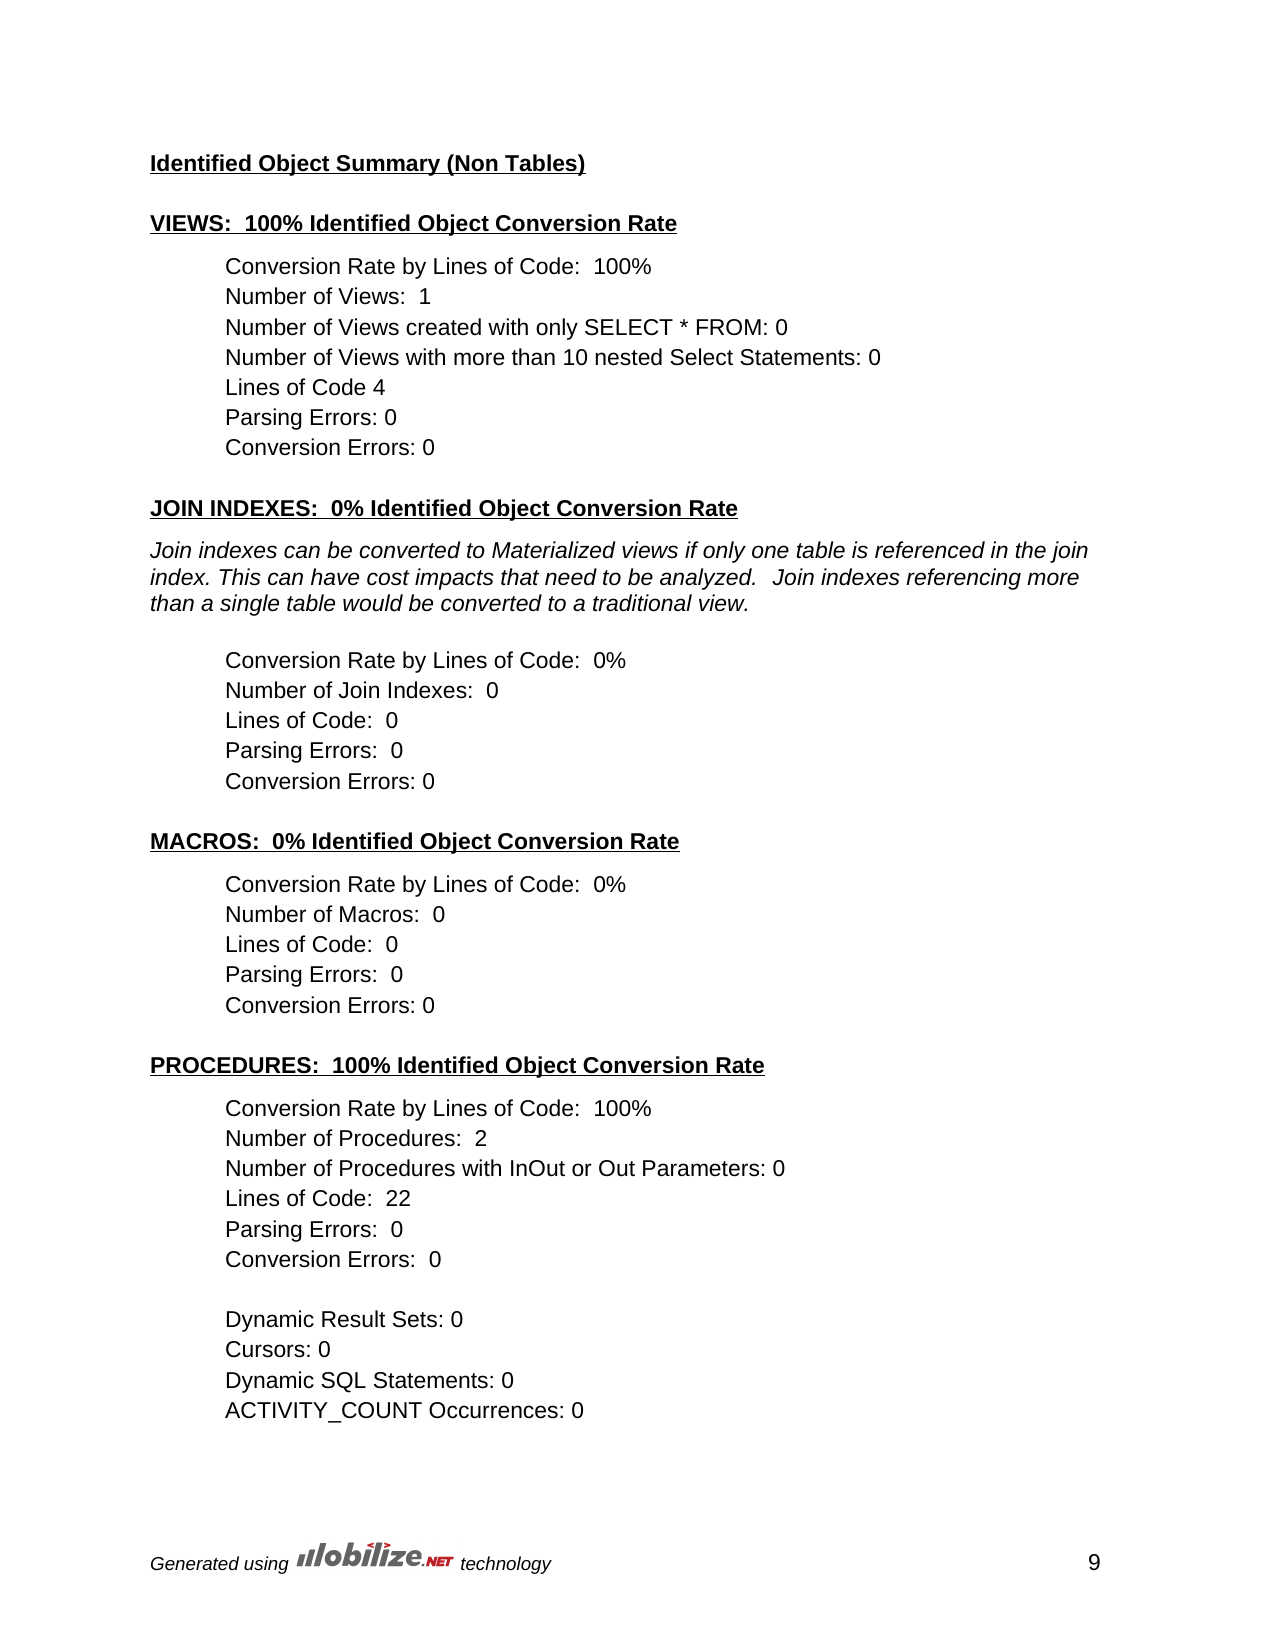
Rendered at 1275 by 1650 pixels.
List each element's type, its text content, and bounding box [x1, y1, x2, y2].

text Parsing Errors: 0 [150, 737, 1125, 764]
text JOIN INDEXES: 0% Identified Object Conversion Rate [150, 495, 1125, 521]
text Conversion Errors: 0 [150, 434, 1125, 461]
text Parsing Errors: 0 [150, 961, 1125, 988]
text Conversion Errors: 0 [150, 992, 1125, 1018]
text Lines of Code: 0 [150, 931, 1125, 957]
text VIEWS: 100% Identified Object Conversion Rate [150, 210, 1125, 237]
text Number of Procedures: 2 [150, 1125, 1125, 1151]
picture [290, 1536, 460, 1572]
text PROCEDURES: 100% Identified Object Conversion Rate [150, 1052, 1125, 1078]
text Parsing Errors: 0 [150, 1216, 1125, 1242]
text Conversion Rate by Lines of Code: 100% [150, 1095, 1125, 1121]
text Identified Object Summary (Non Tables) [150, 150, 1125, 176]
text Conversion Errors: 0 [150, 1246, 1125, 1272]
text Conversion Rate by Lines of Code: 0% [150, 617, 1125, 673]
text Number of Views with more than 10 nested Select Statements: 0 [150, 344, 1125, 370]
text Conversion Errors: 0 [150, 768, 1125, 794]
text Conversion Rate by Lines of Code: 0% [150, 871, 1125, 897]
text Number of Macros: 0 [150, 901, 1125, 927]
text Dynamic SQL Statements: 0 [225, 1367, 1125, 1393]
text Lines of Code: 0 [150, 707, 1125, 733]
text Cursors: 0 [225, 1336, 1125, 1363]
text Join indexes can be converted to Materialized views if only one table is referenced in the join index. This can have cost impacts that need to be analyzed. Join indexes referencing more than a single table would be converted to a traditional view. [150, 537, 1125, 617]
text Parsing Errors: 0 [150, 404, 1125, 431]
text Number of Views created with only SELECT * FROM: 0 [150, 313, 1125, 340]
text ACTIVITY_COUNT Occurrences: 0 [225, 1397, 1125, 1423]
text Conversion Rate by Lines of Code: 100% [150, 253, 1125, 279]
text Dynamic Result Sets: 0 [225, 1306, 1125, 1332]
text Lines of Code 4 [150, 374, 1125, 400]
text Lines of Code: 22 [150, 1185, 1125, 1212]
text Number of Procedures with InOut or Out Parameters: 0 [150, 1155, 1125, 1181]
text Number of Views: 1 [150, 283, 1125, 310]
text MACROS: 0% Identified Object Conversion Rate [150, 828, 1125, 854]
text Number of Join Indexes: 0 [150, 677, 1125, 703]
